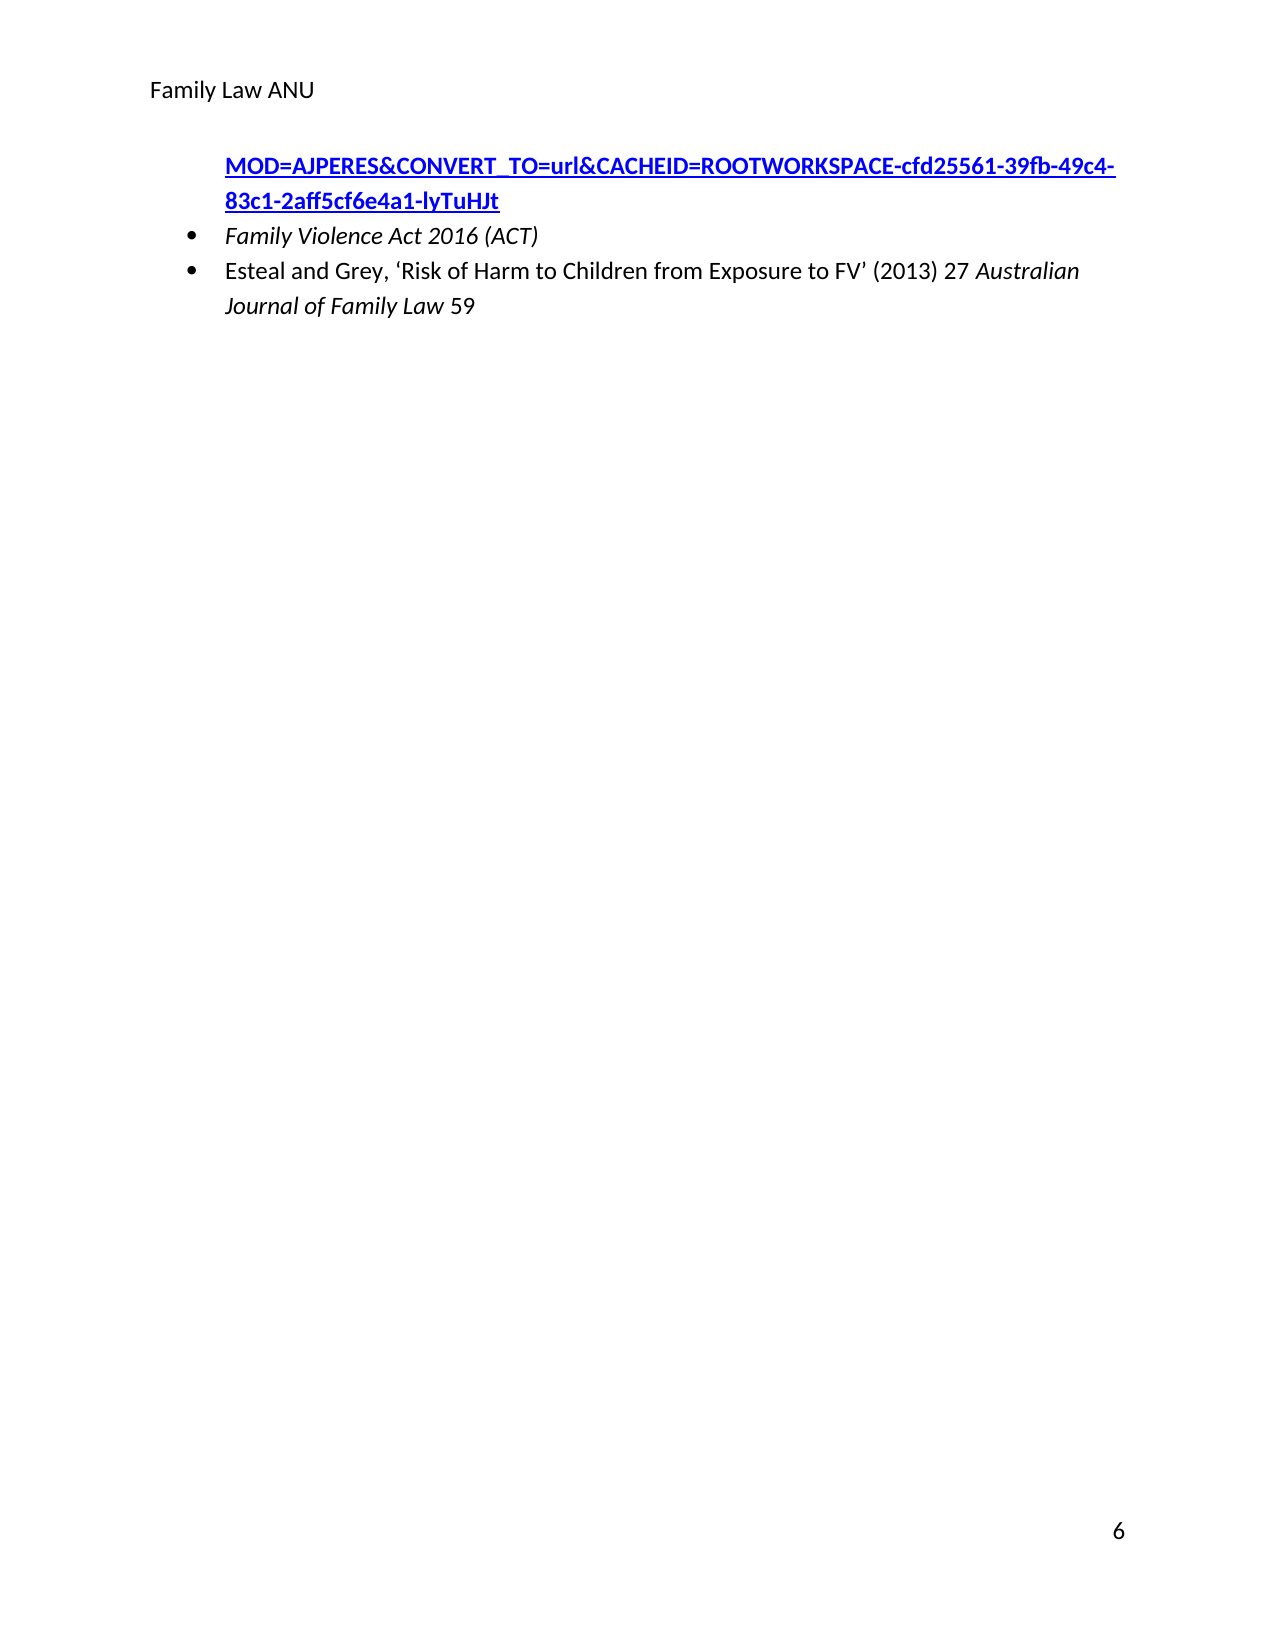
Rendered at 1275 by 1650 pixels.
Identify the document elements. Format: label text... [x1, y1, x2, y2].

list Family Violence Act 2016 (ACT) [187, 220, 1125, 251]
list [187, 150, 1125, 216]
list Esteal and Grey, ‘Risk of Harm to Children from Exposure to FV’ (2013) 27 Australian Journal of Family Law 59 [187, 255, 1125, 321]
